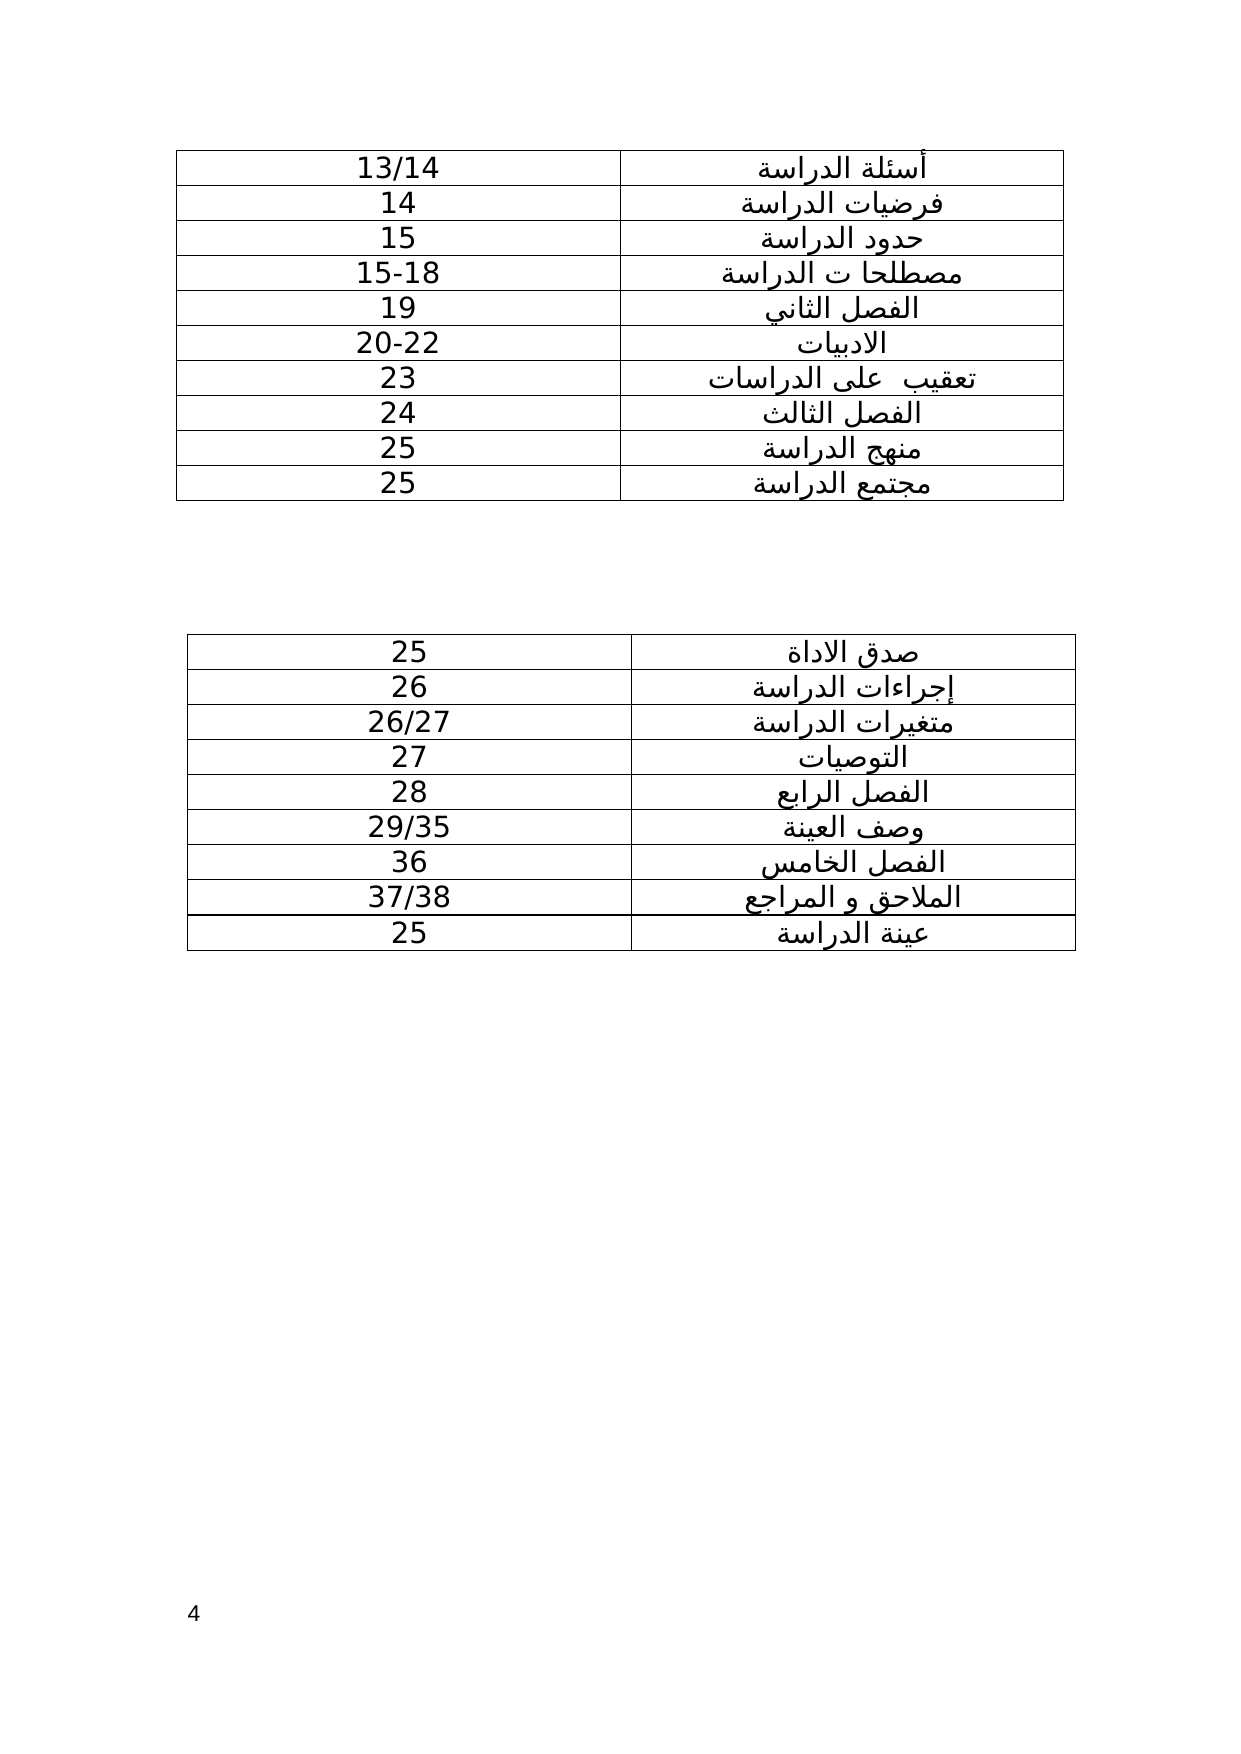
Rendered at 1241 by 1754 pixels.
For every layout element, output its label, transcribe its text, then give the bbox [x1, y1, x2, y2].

table_cell حدود الدراسة [621, 221, 1063, 255]
table_cell 29/35 [188, 810, 631, 844]
table_cell 14 [177, 186, 620, 220]
table_cell 25 [177, 431, 620, 465]
table_cell منهج الدراسة [621, 431, 1063, 465]
table_cell تعقيب على الدراسات [621, 361, 1063, 395]
table_cell 23 [177, 361, 620, 395]
table_cell التوصيات [632, 740, 1075, 774]
table_cell 20-22 [177, 326, 620, 360]
table_cell 26/27 [188, 705, 631, 739]
table_cell 15 [177, 221, 620, 255]
table_cell فرضيات الدراسة [621, 186, 1063, 220]
table_cell مصطلحا ت الدراسة [621, 256, 1063, 290]
table_cell الفصل الخامس [632, 845, 1075, 879]
table_cell 27 [188, 740, 631, 774]
table_cell 24 [177, 396, 620, 430]
table_cell أسئلة الدراسة [621, 151, 1063, 185]
table_cell 13/14 [177, 151, 620, 185]
table_cell إجراءات الدراسة [632, 670, 1075, 704]
table_header صدق الاداة [632, 635, 1075, 669]
table_cell 28 [188, 775, 631, 809]
table_cell 19 [177, 291, 620, 325]
table_cell الملاحق و المراجع [632, 880, 1075, 914]
table_header عينة الدراسة [632, 916, 1075, 950]
table_cell 25 [177, 466, 620, 500]
table_header 25 [188, 916, 631, 950]
table_cell 37/38 [188, 880, 631, 914]
table_cell الفصل الثاني [621, 291, 1063, 325]
table_cell 15-18 [177, 256, 620, 290]
table_cell 36 [188, 845, 631, 879]
table_cell متغيرات الدراسة [632, 705, 1075, 739]
table_cell وصف العينة [632, 810, 1075, 844]
table_cell الفصل الرابع [632, 775, 1075, 809]
table_cell الفصل الثالث [621, 396, 1063, 430]
table_cell مجتمع الدراسة [621, 466, 1063, 500]
table_cell الادبيات [621, 326, 1063, 360]
table_header 25 [188, 635, 631, 669]
table_cell 26 [188, 670, 631, 704]
